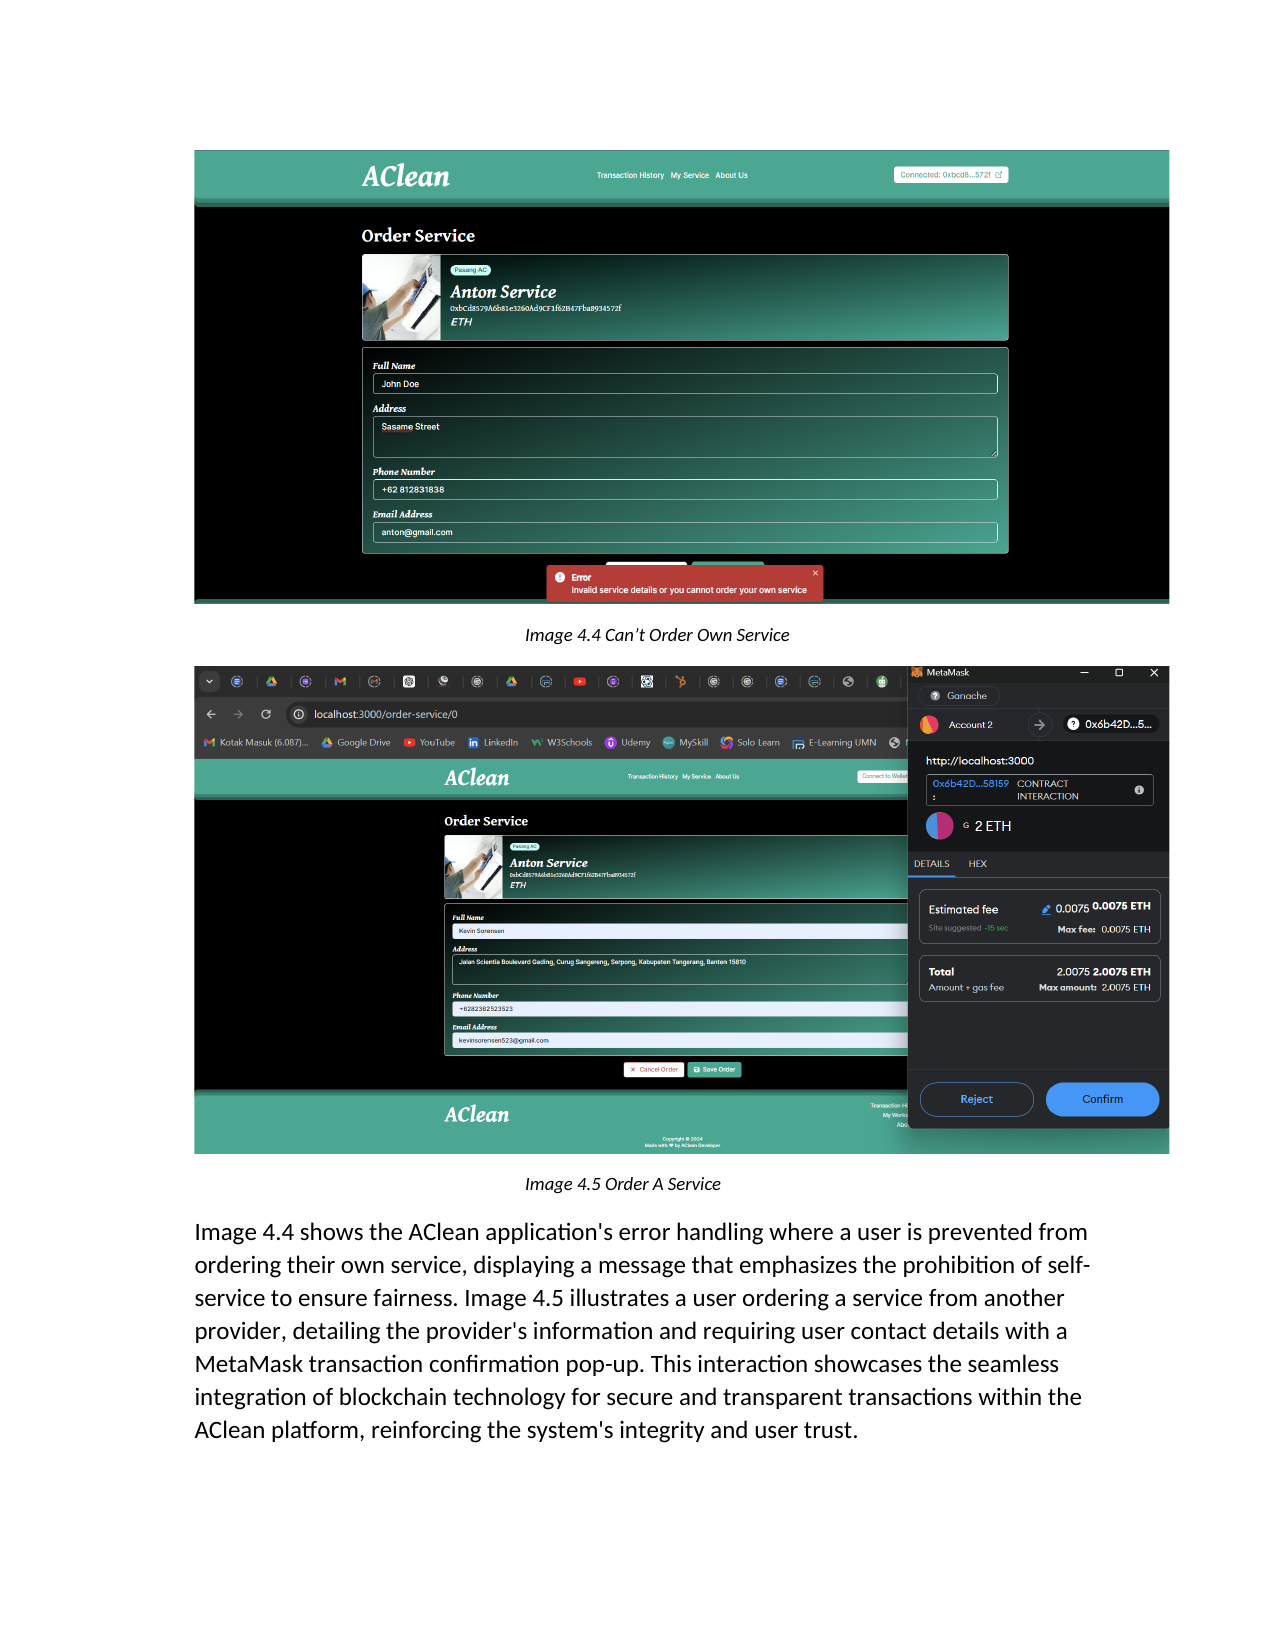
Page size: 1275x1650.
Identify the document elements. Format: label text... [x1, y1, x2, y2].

picture [194, 150, 1170, 604]
text Image 4.5 Order A Service [450, 1172, 1125, 1195]
picture [194, 666, 1170, 1154]
text Image 4.4 Can’t Order Own Service [450, 623, 1125, 646]
text Image 4.4 shows the AClean application's error handling where a user is prevented from ordering their own service, displaying a message that emphasizes the prohibition of self-service to ensure fairness. Image 4.5 illustrates a user ordering a service from another provider, detailing the provider's information and requiring user contact details with a MetaMask transaction confirmation pop-up. This interaction showcases the seamless integration of blockchain technology for secure and transparent transactions within the AClean platform, reinforcing the system's integrity and user trust. [194, 1216, 1125, 1444]
